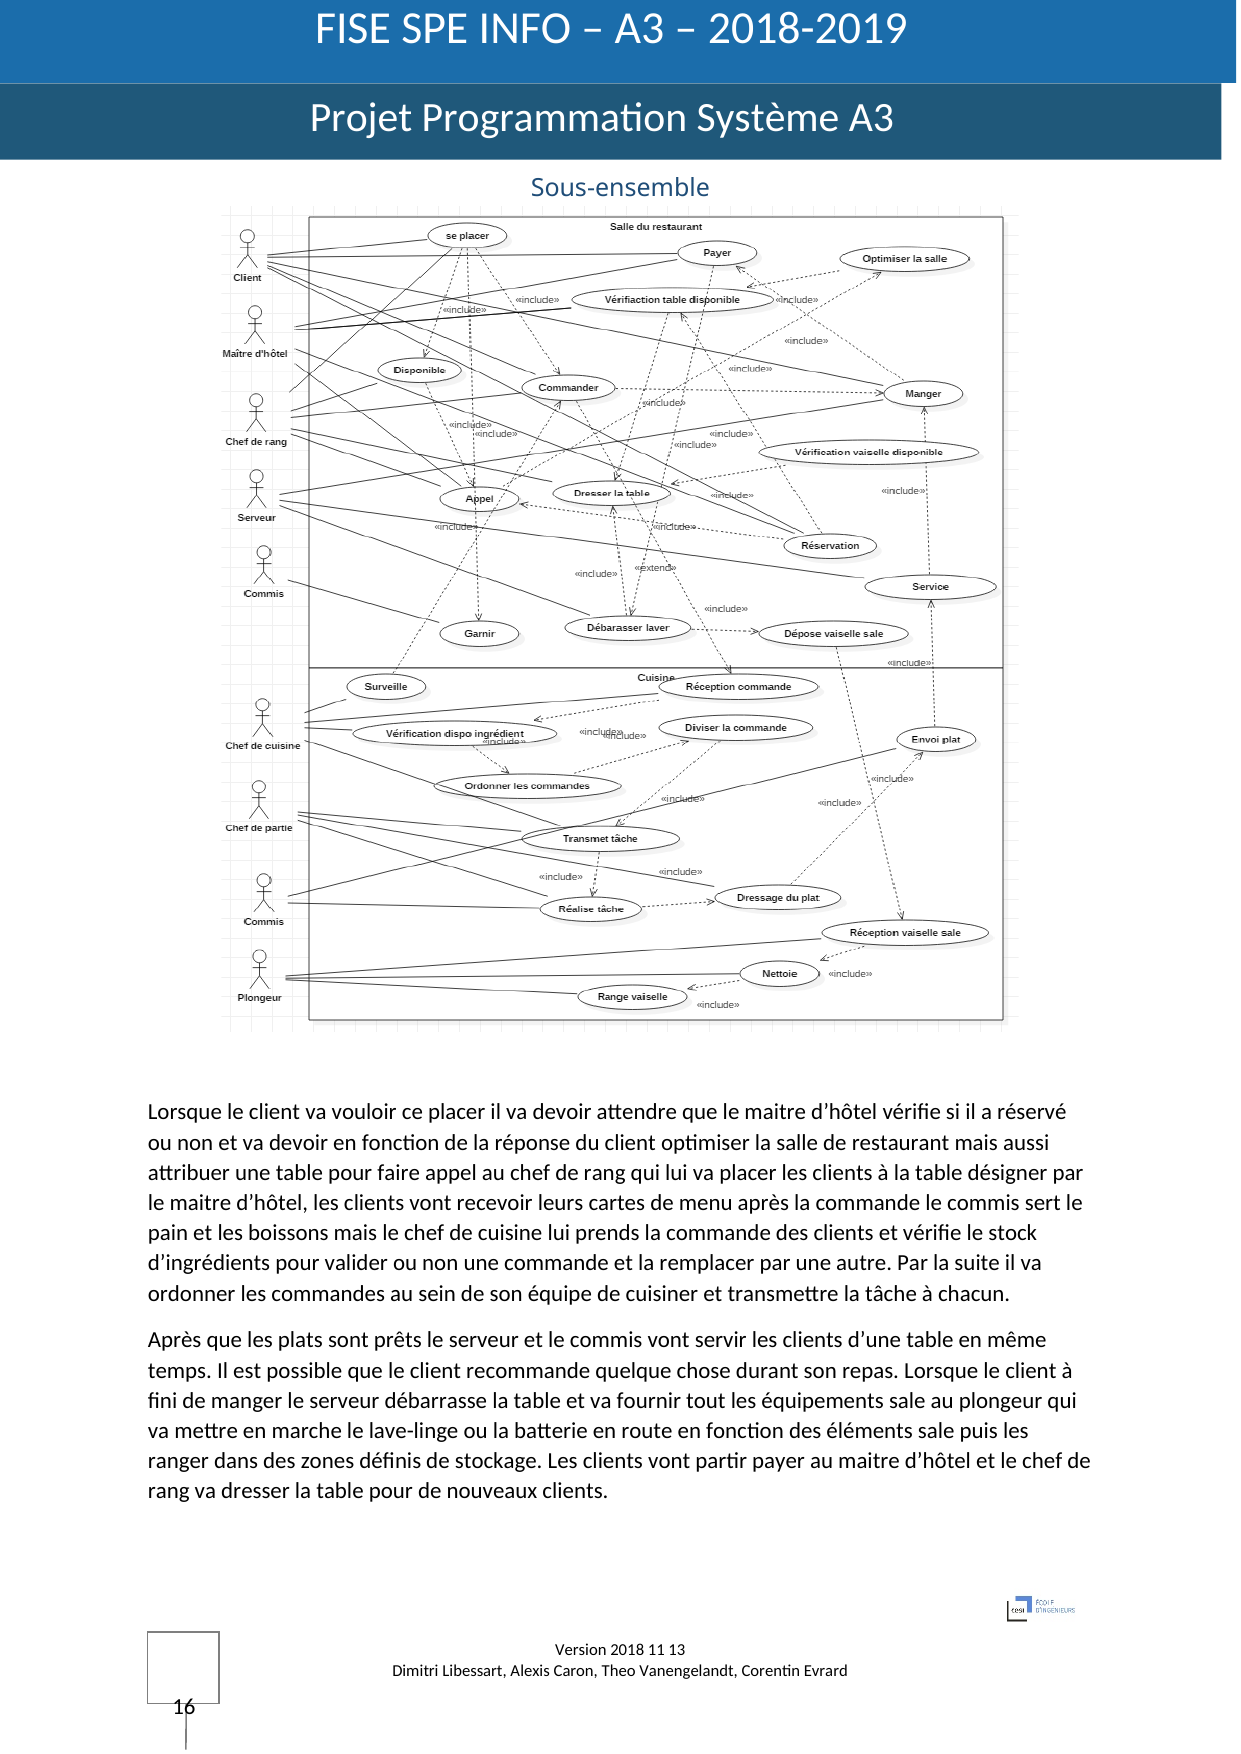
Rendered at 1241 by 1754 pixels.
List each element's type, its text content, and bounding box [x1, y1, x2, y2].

picture [988, 1577, 1093, 1640]
text Après que les plats sont prêts le serveur et le commis vont servir les clients d’une table en même temps. Il est possible que le client recommande quelque chose durant son repas. Lorsque le client à fini de manger le serveur débarrasse la table et va fournir tout les équipements sale au plongeur qui va mettre en marche le lave-linge ou la batterie en route en fonction des éléments sale puis les ranger dans des zones définis de stockage. Les clients vont partir payer au maitre d’hôtel et le chef de rang va dresser la table pour de nouveaux clients. [148, 1326, 1093, 1504]
subtitle Sous-ensemble [148, 148, 1093, 204]
text Lorsque le client va vouloir ce placer il va devoir attendre que le maitre d’hôtel vérifie si il a réservé ou non et va devoir en fonction de la réponse du client optimiser la salle de restaurant mais aussi attribuer une table pour faire appel au chef de rang qui lui va placer les clients à la table désigner par le maitre d’hôtel, les clients vont recevoir leurs cartes de menu après la commande le commis sert le pain et les boissons mais le chef de cuisine lui prends la commande des clients et vérifie le stock d’ingrédients pour valider ou non une commande et la remplacer par une autre. Par la suite il va ordonner les commandes au sein de son équipe de cuisiner et transmettre la tâche à chacun. [148, 1097, 1093, 1307]
picture [221, 206, 1019, 1032]
